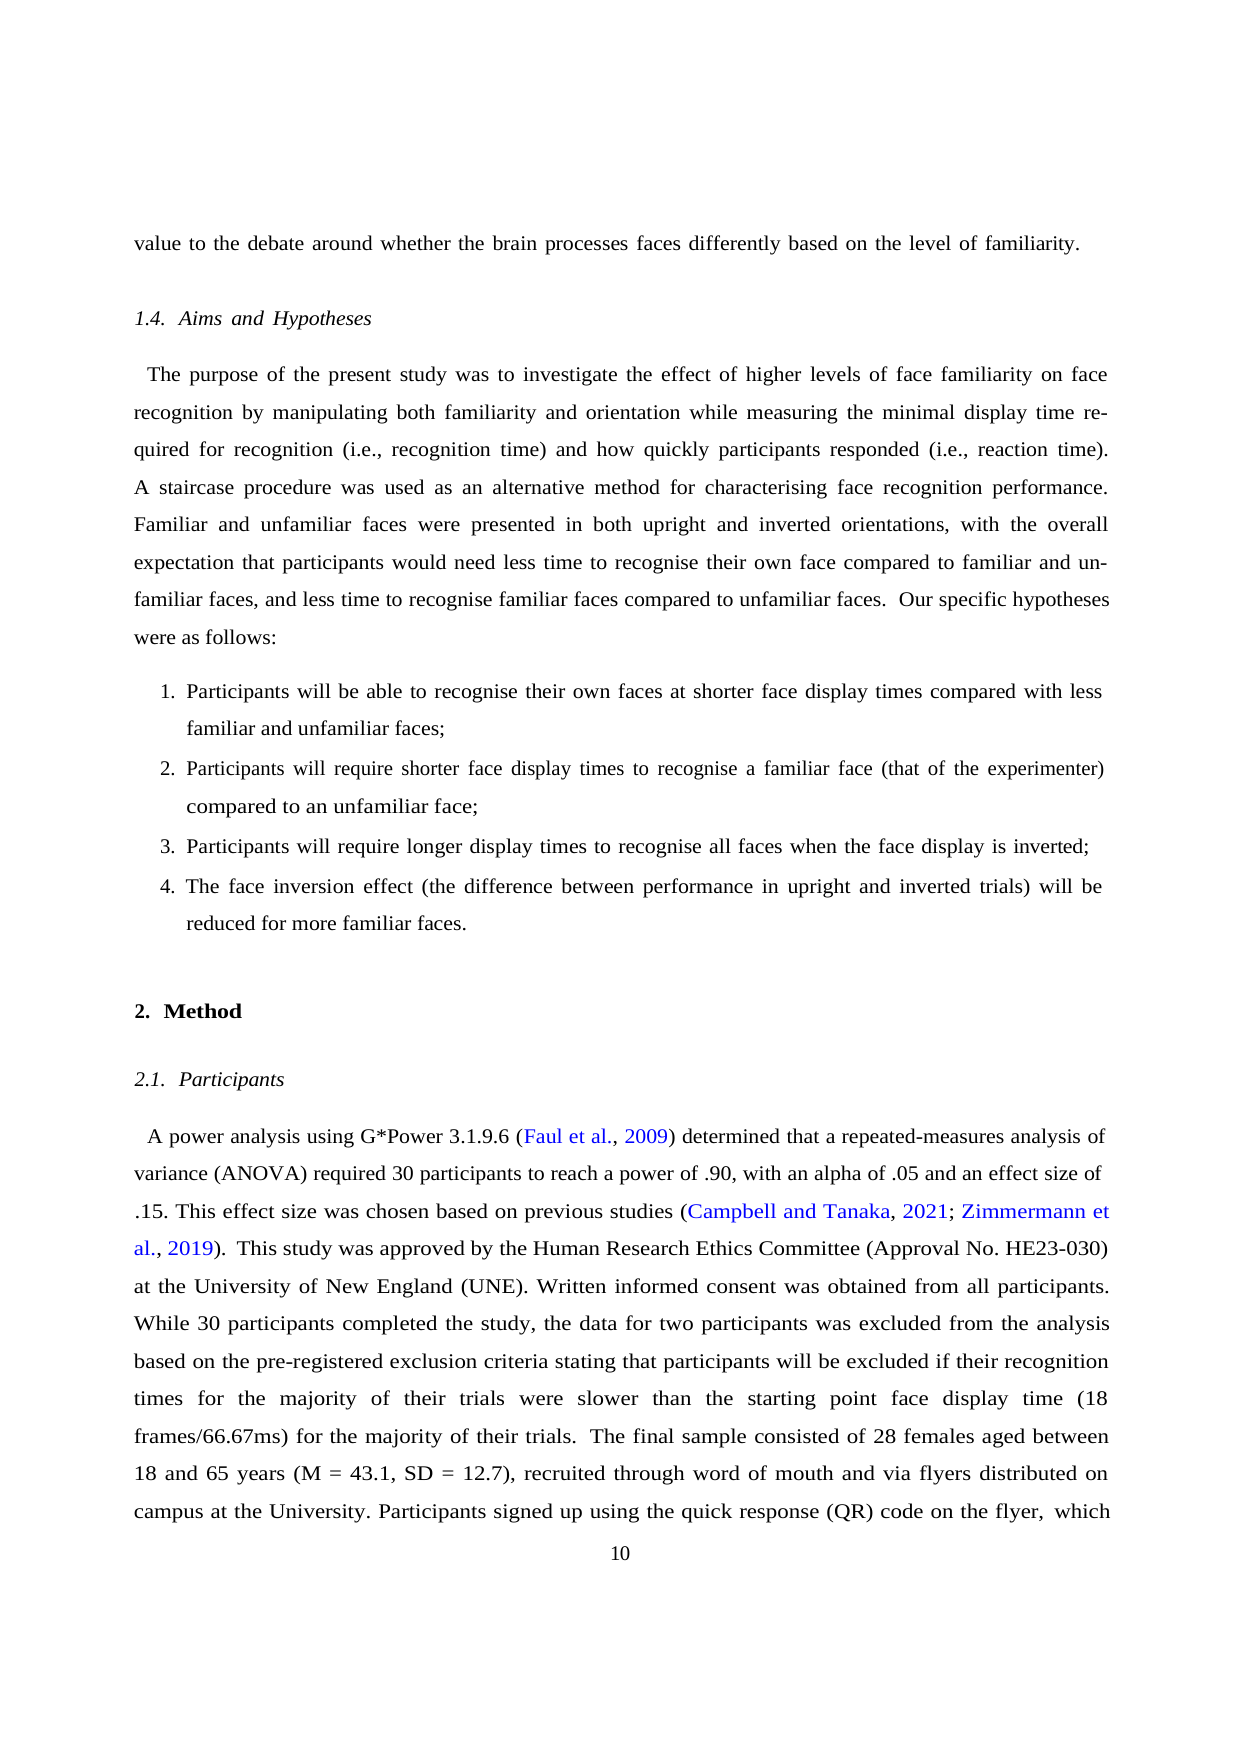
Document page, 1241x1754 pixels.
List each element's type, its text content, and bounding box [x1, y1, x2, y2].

list Aims and Hypotheses [134, 306, 1121, 330]
list Participants will require longer display times to recognise all faces when the face display is inverted; [160, 834, 1121, 858]
text value to the debate around whether the brain processes faces differently based on the level of familiarity. [134, 231, 1121, 255]
list The face inversion effect (the difference between performance in upright and inverted trials) will be reduced for more familiar faces. [160, 874, 1106, 935]
list Participants will be able to recognise their own faces at shorter face display times compared with less familiar and unfamiliar faces; [160, 679, 1106, 740]
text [134, 1199, 1110, 1523]
text A power analysis using G*Power 3.1.9.6 (Faul et al., 2009) determined that a repeated-measures analysis of variance (ANOVA) required 30 participants to reach a power of .90, with an alpha of .05 and an effect size of [134, 1124, 1106, 1185]
text The purpose of the present study was to investigate the effect of higher levels of face familiarity on face recognition by manipulating both familiarity and orientation while measuring the minimal display time re- quired for recognition (i.e., recognition time) and how quickly participants responded (i.e., reaction time). A staircase procedure was used as an alternative method for characterising face recognition performance. Familiar and unfamiliar faces were presented in both upright and inverted orientations, with the overall expectation that participants would need less time to recognise their own face compared to familiar and un- familiar faces, and less time to recognise familiar faces compared to unfamiliar faces. Our specific hypotheses were as follows: [133, 362, 1110, 649]
list Participants will require shorter face display times to recognise a familiar face (that of the experimenter) compared to an unfamiliar face; [160, 756, 1108, 818]
subtitle Method [134, 999, 1121, 1023]
list Participants [134, 1067, 1121, 1091]
